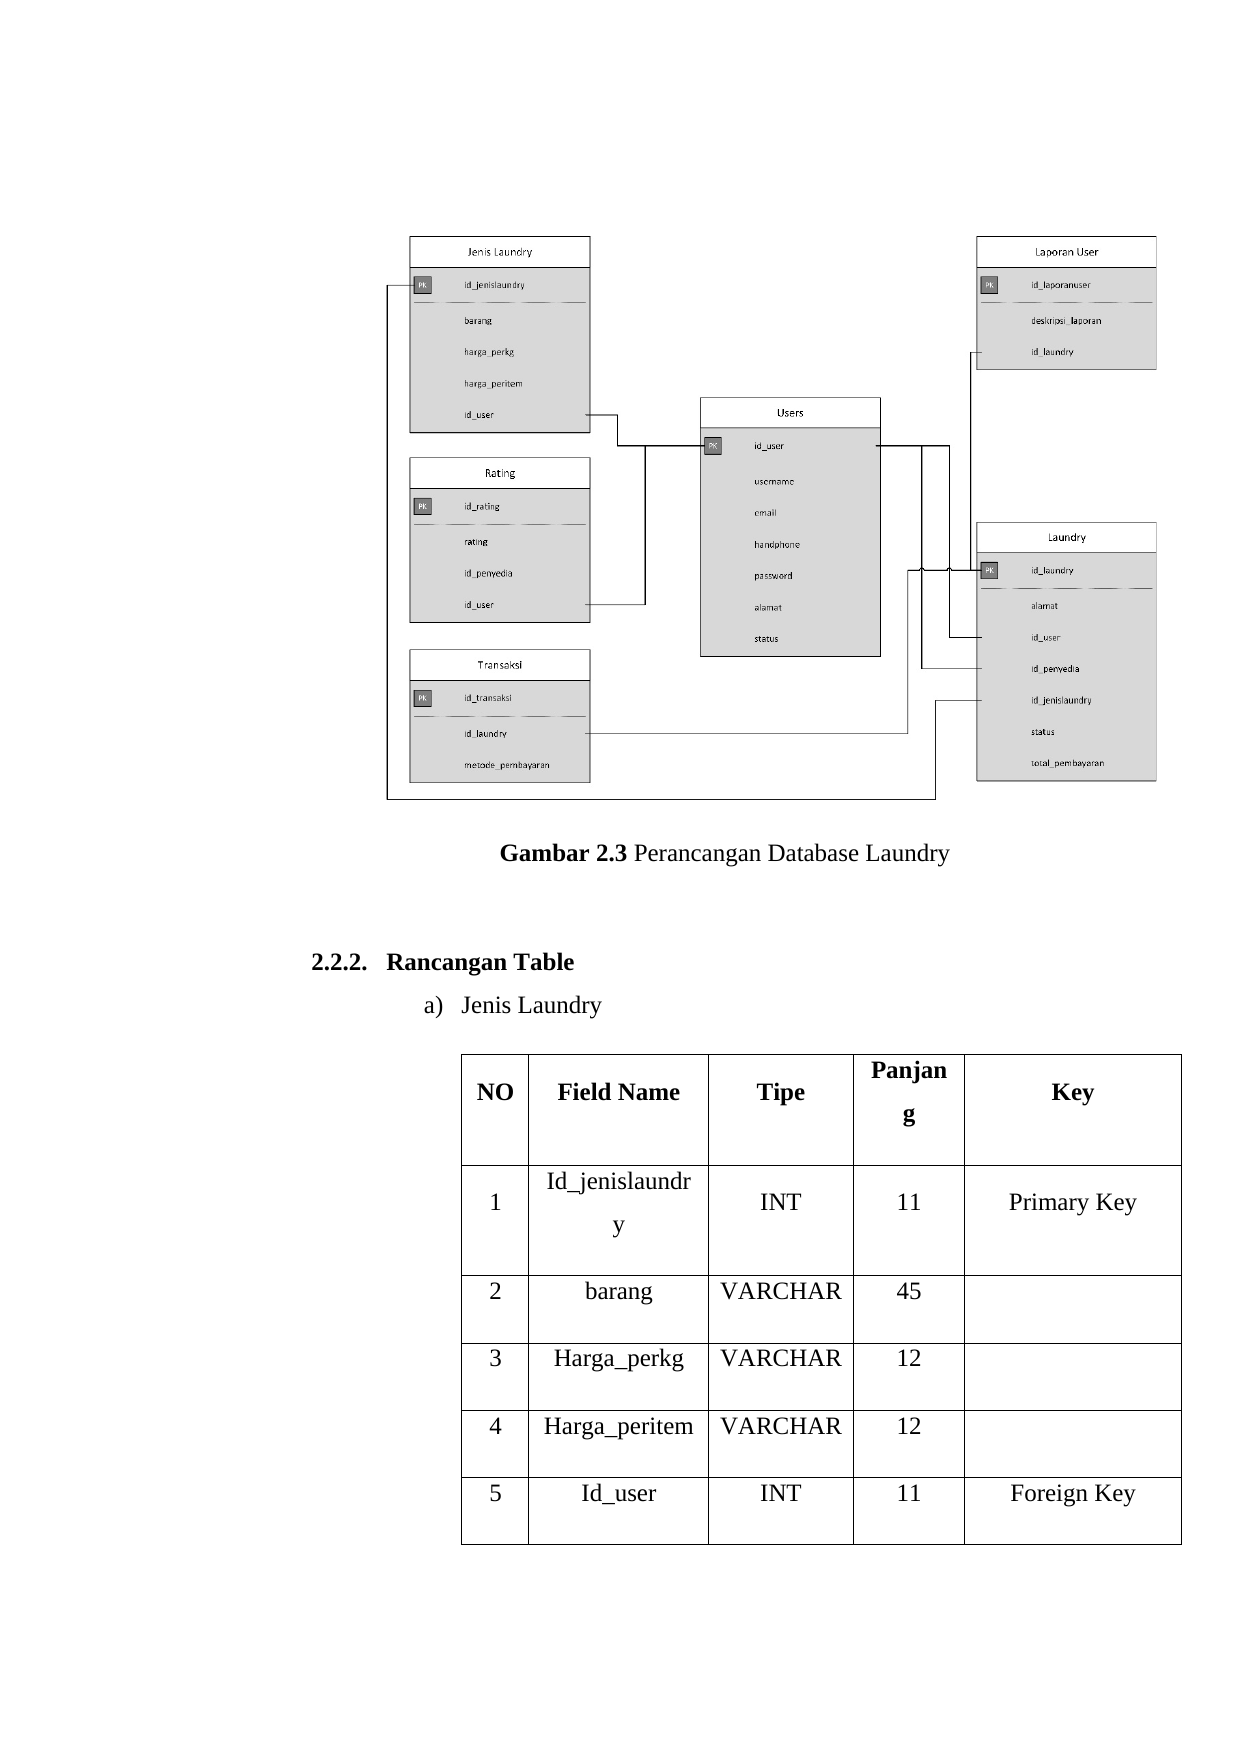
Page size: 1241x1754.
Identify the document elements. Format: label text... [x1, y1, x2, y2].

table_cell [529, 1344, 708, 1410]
list Rancangan Table [311, 947, 1063, 976]
list Jenis Laundry [424, 990, 1063, 1019]
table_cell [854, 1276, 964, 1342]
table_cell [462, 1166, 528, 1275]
picture [386, 236, 1157, 800]
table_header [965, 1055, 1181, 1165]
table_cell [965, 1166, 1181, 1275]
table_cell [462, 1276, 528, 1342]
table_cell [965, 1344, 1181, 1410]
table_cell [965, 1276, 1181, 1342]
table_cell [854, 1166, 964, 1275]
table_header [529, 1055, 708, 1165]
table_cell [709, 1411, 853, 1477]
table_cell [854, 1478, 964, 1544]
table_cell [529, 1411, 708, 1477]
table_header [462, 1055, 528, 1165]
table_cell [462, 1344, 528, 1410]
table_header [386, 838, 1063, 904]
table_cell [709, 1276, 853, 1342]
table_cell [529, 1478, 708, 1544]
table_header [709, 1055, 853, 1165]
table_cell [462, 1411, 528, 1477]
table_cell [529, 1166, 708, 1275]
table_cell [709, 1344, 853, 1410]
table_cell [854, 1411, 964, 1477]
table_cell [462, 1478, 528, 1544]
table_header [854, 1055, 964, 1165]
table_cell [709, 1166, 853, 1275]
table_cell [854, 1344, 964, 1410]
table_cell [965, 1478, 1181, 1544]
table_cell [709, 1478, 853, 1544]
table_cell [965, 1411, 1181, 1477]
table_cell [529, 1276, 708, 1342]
